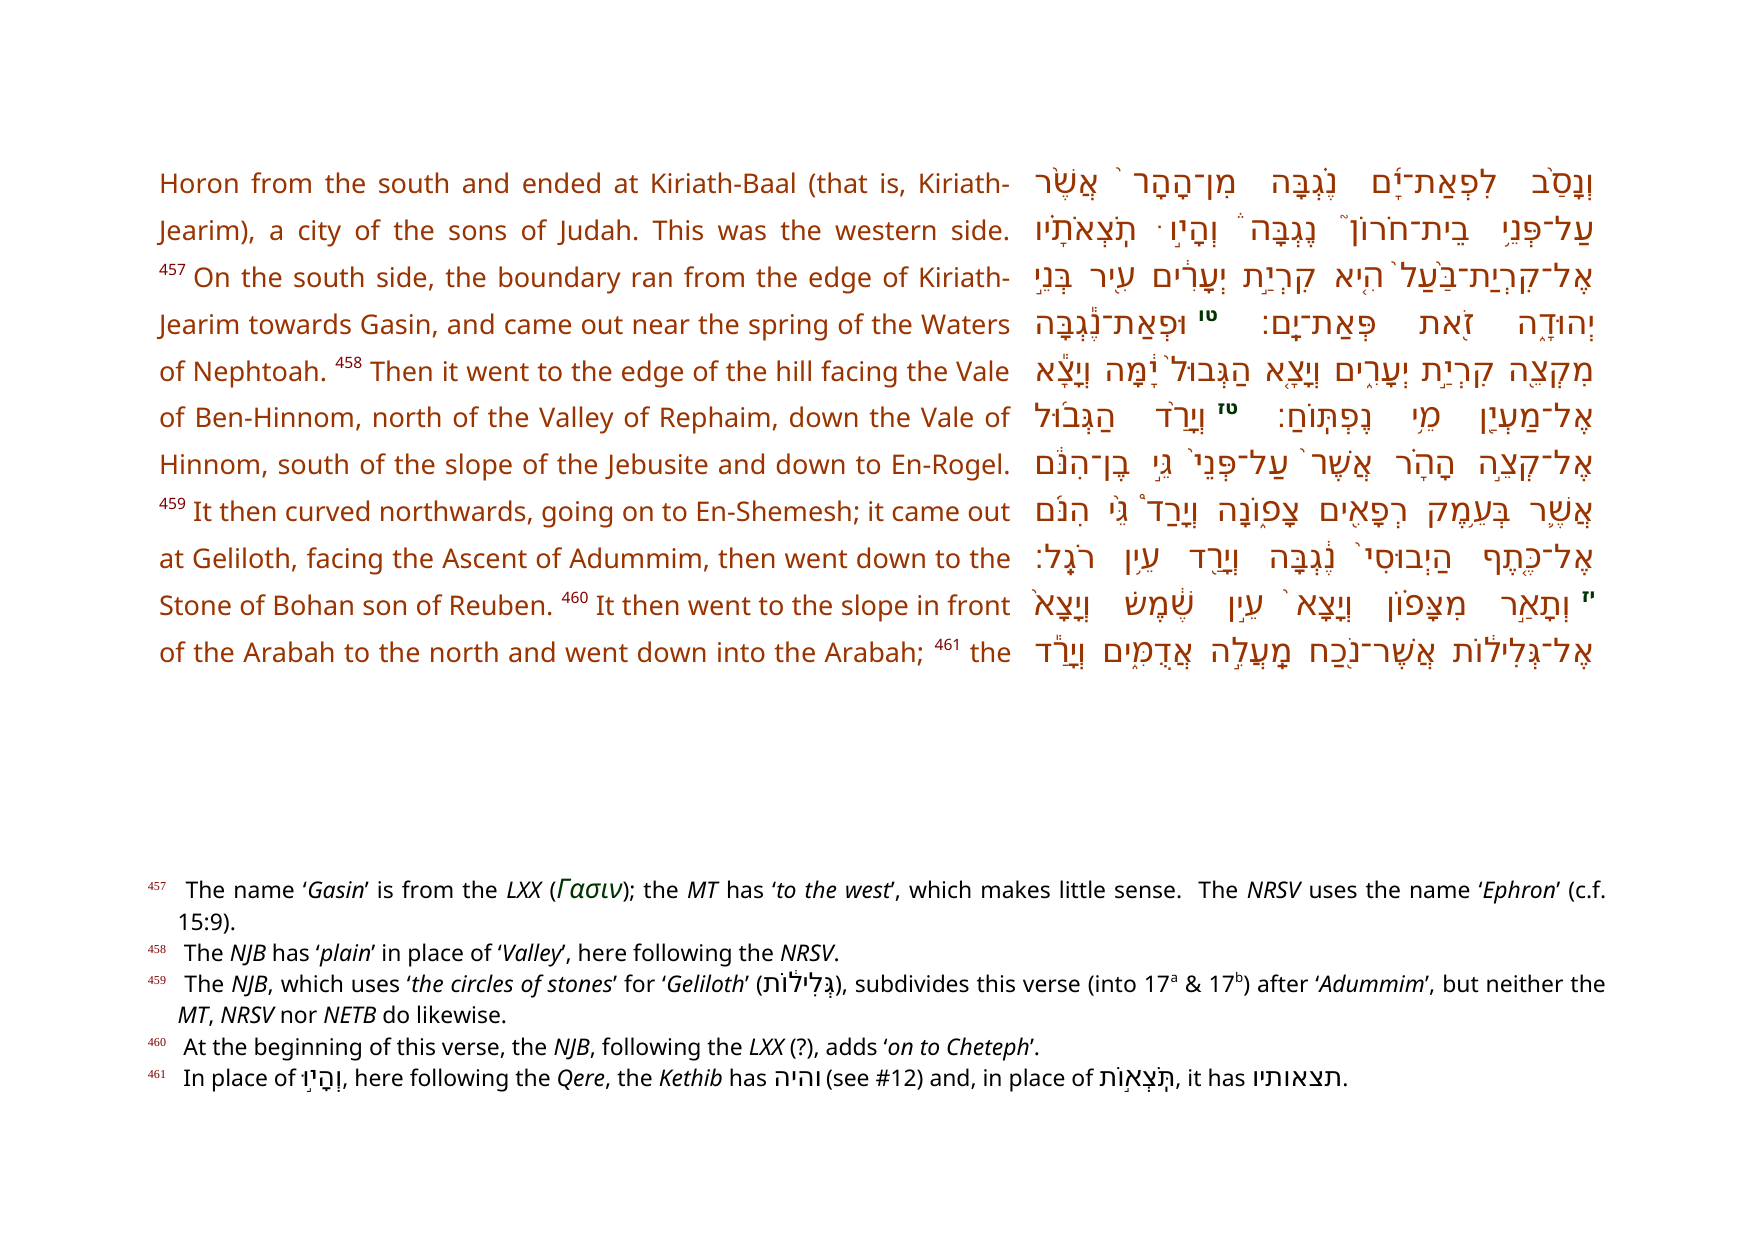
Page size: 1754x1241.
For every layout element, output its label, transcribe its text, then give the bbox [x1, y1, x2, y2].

table_cell One lot fell to the tribe of the sons of Benjamin according to their clans: their territory lay between that of the sons of Judah and the sons of Joseph. Their northern border began at the Jordan, went up to the northern slope of Jericho, rose through the highlands westwards and ended at the desert of Beth-Aven. Thence it continued towards Luz, southwards to the slope of Luz, which is Bethel, and then downwards to Ataroth-Arach, on the mountain south of Lower Beth-Horon. It then curved on the western side and turned southward, from the hill that faces Beth-Horon from the south and ended at Kiriath-Baal (that is, Kiriath-Jearim), a city of the sons of Judah. This was the western side. On the south side, the boundary ran from the edge of Kiriath-Jearim towards Gasin, and came out near the spring of the Waters of Nephtoah. Then it went to the edge of the hill facing the Vale of Ben-Hinnom, north of the Valley of Rephaim, down the Vale of Hinnom, south of the slope of the Jebusite and down to En-Rogel. It then curved northwards, going on to En-Shemesh; it came out at Geliloth, facing the Ascent of Adummim, then went down to the Stone of Bohan son of Reuben. It then went to the slope in front of the Arabah to the north and went down into the Arabah; the frontier then passed round the northern flank of Beth-Hoglah, and came out at the northern bay of the Salt Sea, at the southern end of the Jordan; this was the southern border. The Jordan formed the eastern border. Such was the inheritance of the sons of Benjamin, with the boundaries defining it. [148, 148, 1023, 672]
table_cell יא וַיַּ֗עַל גּוֹרַ֛ל מַטֵּ֥ה בְנֵֽי־בִנְיָמִ֖ן לְמִשְׁפְּחֹתָ֑ם וַיֵּצֵא֙ גְּב֣וּל גּֽוֹרָלָ֔ם בֵּ֚ין בְּנֵ֣י יְהוּדָ֔ה וּבֵ֖ין בְּנֵ֥י יוֹסֵֽף׃ יב וַיְהִ֨י לָהֶ֧ם הַגְּב֛וּל לִפְאַ֥ת צָפ֖וֹנָה מִן־הַיַּרְדֵּ֑ן וְעָלָ֣ה הַגְּבוּל֩ אֶל־כֶּ֨תֶף יְרִיח֜וֹ מִצָּפ֗וֹן וְעָלָ֤ה בָהָר֙ יָ֔מָּה וְהָיוּ֙ תֹּֽצְאֹתָ֔יו מִדְבַּ֖רָה בֵּ֥ית אָֽוֶן׃ יג וְעָבַר֩ מִשָּׁ֨ם הַגְּב֜וּל ל֗וּזָה אֶל־כֶּ֤תֶף ל֨וּזָה֙ נֶ֔גְבָּה הִ֖יא בֵּֽית־אֵ֑ל וְיָרַ֤ד הַגְּבוּל֙ עַטְר֣וֹת אַדָּ֔ר עַל־הָהָ֕ר אֲשֶׁ֛ר מִנֶּ֥גֶב לְבֵית־חֹר֖וֹן תַּחְתּֽוֹן׃ יד וְתָאַ֣ר הַגְּבוּל֩ וְנָסַ֨ב לִפְאַת־יָ֜ם נֶ֗גְבָּה מִן־הָהָר֙ אֲשֶׁ֨ר עַל־פְּנֵ֥י בֵית־חֹרוֹן֮ נֶגְבָּה֒ וְהָי֣וּ תֹֽצְאֹתָ֗יו אֶל־קִרְיַת־בַּ֨עַל֙ הִ֚יא קִרְיַ֣ת יְעָרִ֔ים עִ֖יר בְּנֵ֣י יְהוּדָ֑ה זֹ֖את פְּאַת־יָֽם׃ טו וּפְאַת־נֶ֕גְבָּה מִקְצֵ֖ה קִרְיַ֣ת יְעָרִ֑ים וְיָצָ֤א הַגְּבוּל֙ יָ֔מָּה וְיָצָ֕א אֶל־מַעְיַ֖ן מֵ֥י נֶפְתּֽוֹחַ׃ טז וְיָרַ֨ד הַגְּב֜וּל אֶל־קְצֵ֣ה הָהָ֗ר אֲשֶׁר֙ עַל־פְּנֵי֙ גֵּ֣י בֶן־הִנֹּ֔ם אֲשֶׁ֛ר בְּעֵ֥מֶק רְפָאִ֖ים צָפ֑וֹנָה וְיָרַד֩ גֵּ֨י הִנֹּ֜ם אֶל־כֶּ֤תֶף הַיְבוּסִי֙ נֶ֔גְבָּה וְיָרַ֖ד עֵ֥ין רֹגֵֽל׃ יז וְתָאַ֣ר מִצָּפ֗וֹן וְיָצָא֙ עֵ֣ין שֶׁ֔מֶשׁ וְיָצָא֙ אֶל־גְּלִיל֔וֹת אֲשֶׁר־נֹ֖כַח מַֽעֲלֵ֣ה אֲדֻמִּ֑ים וְיָרַ֕ד אֶ֥בֶן בֹּ֖הַן בֶּן־רְאוּבֵֽן׃ יח וְעָבַ֛ר אֶל־כֶּ֥תֶף מוּל־הָֽעֲרָבָ֖ה צָפ֑וֹנָה וְיָרַ֖ד הָֽעֲרָבָֽתָה׃ יט וְעָבַ֨ר הַגְּב֜וּל אֶל־כֶּ֣תֶף בֵּית־חָגְלָה֮ צָפוֹנָה֒ וְהָי֣וּ ׀ תֹּֽצְא֣וֹת הַגְּב֗וּל אֶל־לְשׁ֤וֹן יָם־הַמֶּ֨לַח֙ צָפ֔וֹנָה אֶל־קְצֵ֥ה הַיַּרְדֵּ֖ן נֶ֑גְבָּה זֶ֖ה גְּב֥וּל נֶֽגֶב׃ כ וְהַיַּרְדֵּ֥ן יִגְבֹּל־אֹת֖וֹ לִפְאַת־קֵ֑דְמָה זֹ֡את נַֽחֲלַת֩ בְּנֵ֨י בִנְיָמִ֧ן לִגְבֽוּלֹתֶ֛יהָ סָבִ֖יב לְמִשְׁפְּחֹתָֽם׃ {פ} [1023, 148, 1606, 672]
